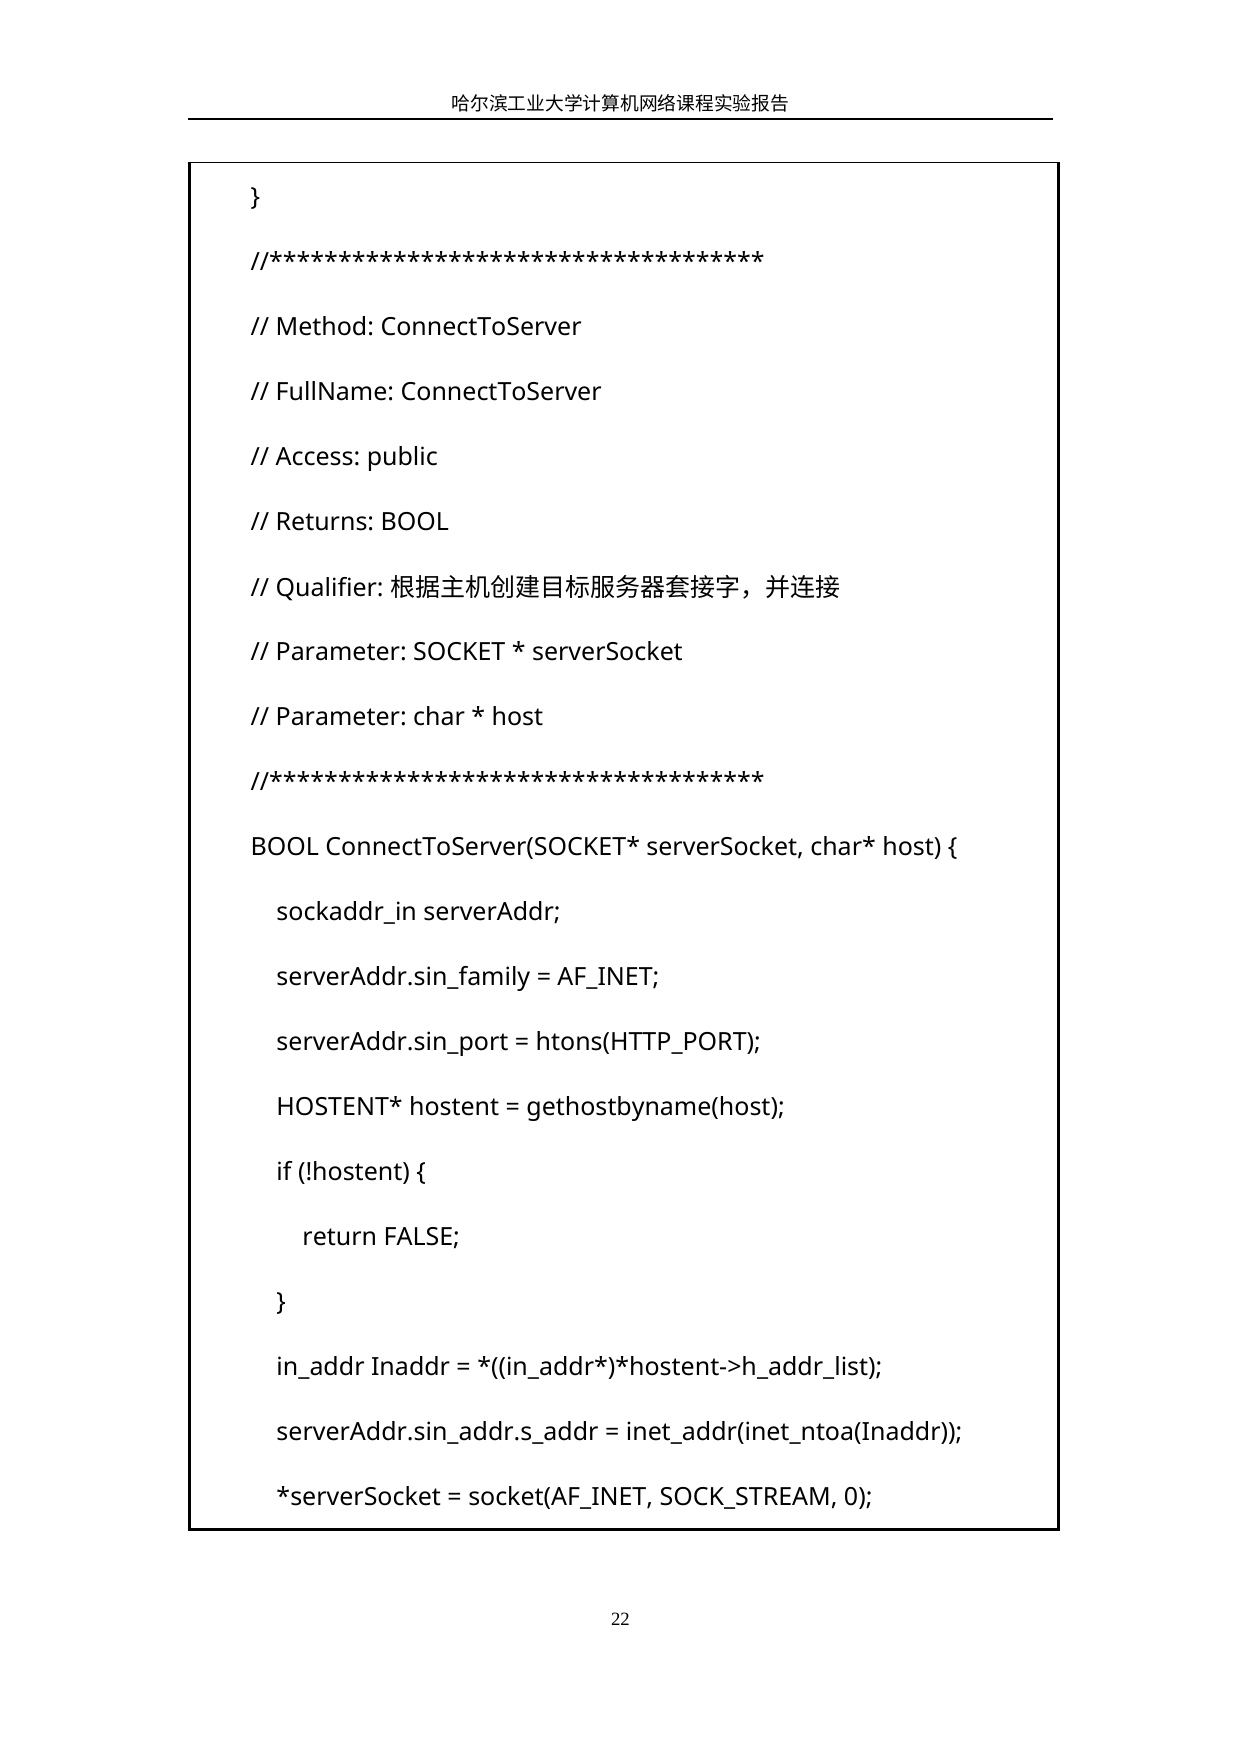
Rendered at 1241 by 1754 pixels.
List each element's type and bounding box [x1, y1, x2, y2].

table_cell [191, 163, 1057, 1528]
